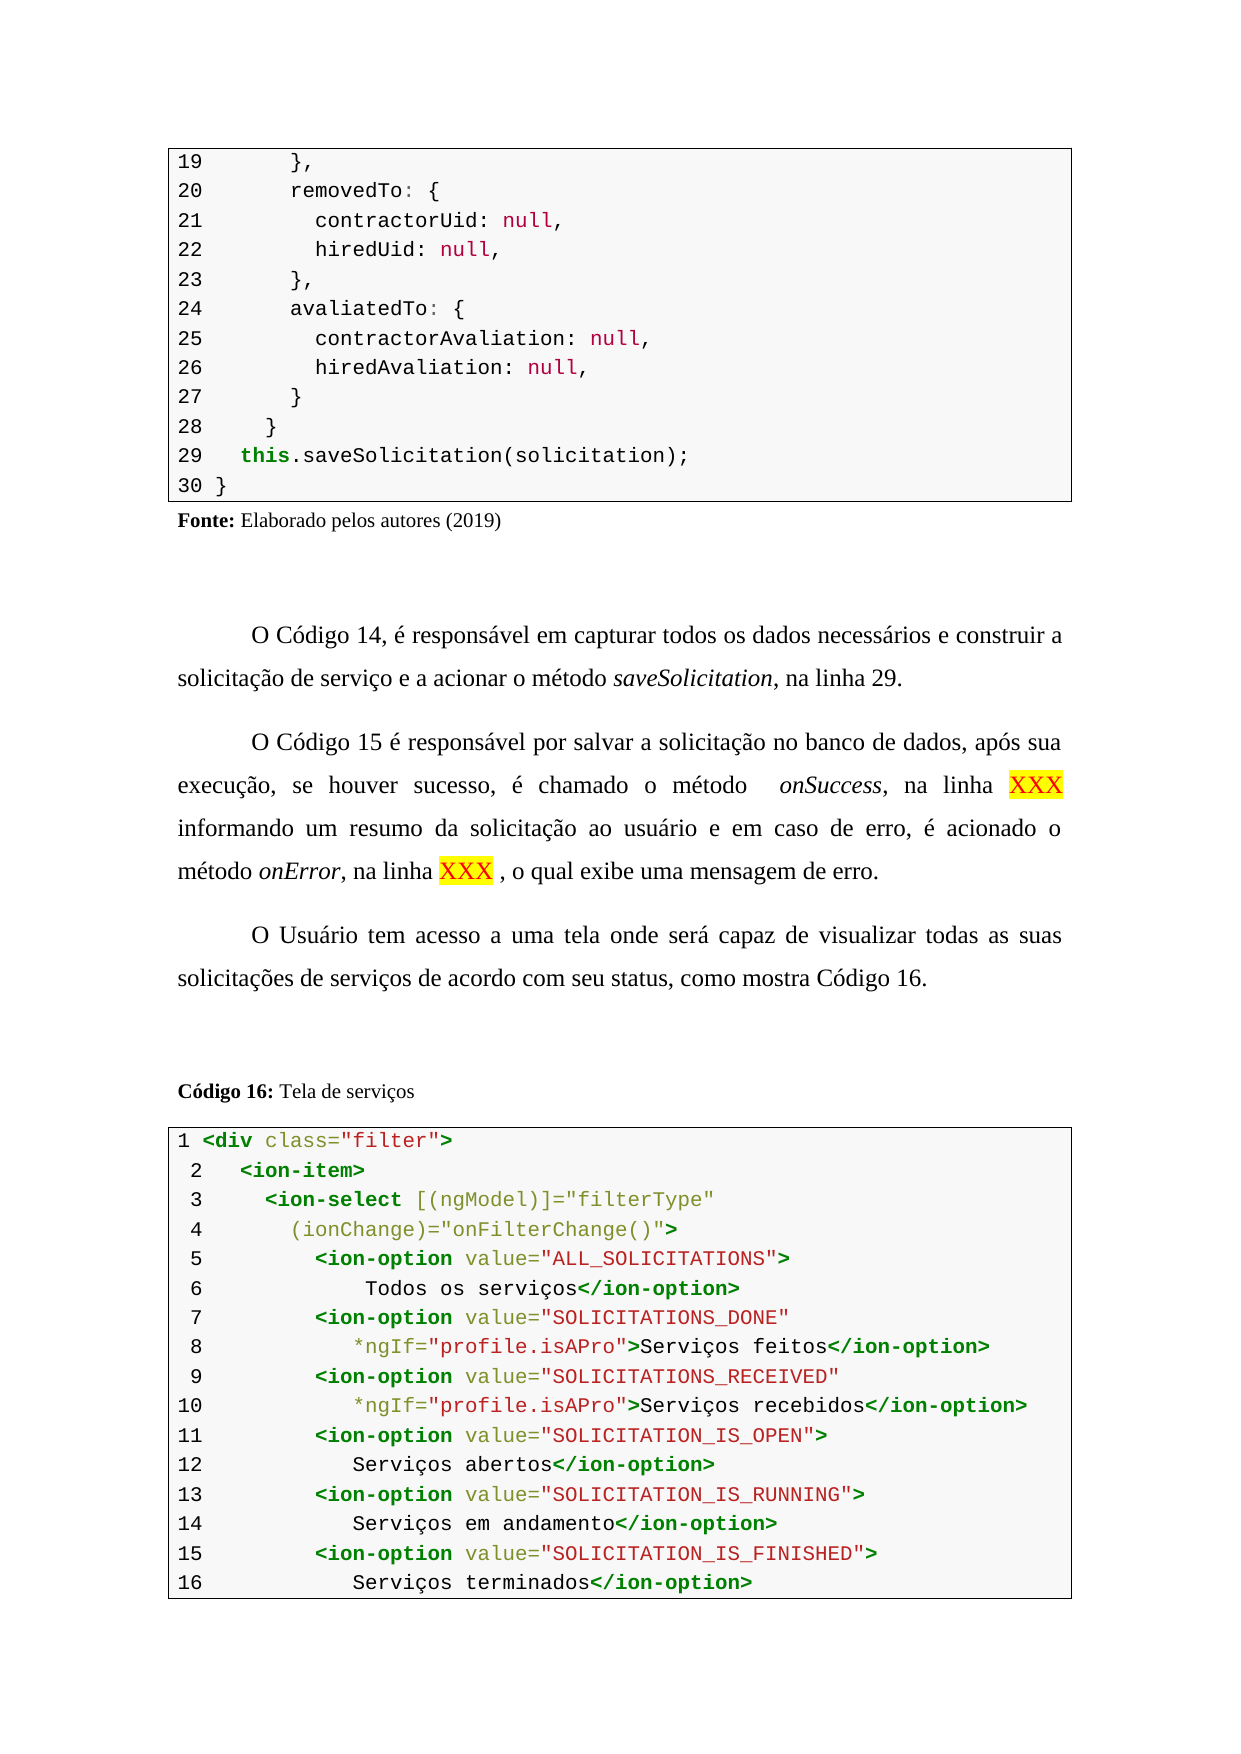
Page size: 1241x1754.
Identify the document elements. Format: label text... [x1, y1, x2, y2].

text 23 }, [169, 266, 1071, 292]
text O Código 15 é responsável por salvar a solicitação no banco de dados, após sua execução, se houver sucesso, é chamado o método onSuccess, na linha XXX informando um resumo da solicitação ao usuário e em caso de erro, é acionado o método onError, na linha XXX , o qual exibe uma mensagem de erro. [177, 727, 1063, 885]
text 8 *ngIf="profile.isAPro">Serviços feitos</ion-option> [169, 1333, 1071, 1360]
text 11 <ion-option value="SOLICITATION_IS_OPEN"> [169, 1422, 1071, 1448]
text 25 contractorAvaliation: null, [169, 324, 1071, 351]
text 29 this.saveSolicitation(solicitation); [169, 442, 1071, 469]
text 10 *ngIf="profile.isAPro">Serviços recebidos</ion-option> [169, 1392, 1071, 1419]
text 14 Serviços em andamento</ion-option> [169, 1510, 1071, 1537]
text 24 avaliatedTo: { [169, 295, 1071, 322]
text 6 Todos os serviços</ion-option> [169, 1274, 1071, 1301]
text 7 <ion-option value="SOLICITATIONS_DONE" [169, 1304, 1071, 1331]
text 28 } [169, 413, 1071, 440]
text 15 <ion-option value="SOLICITATION_IS_FINISHED"> [169, 1540, 1071, 1566]
text 5 <ion-option value="ALL_SOLICITATIONS"> [169, 1245, 1071, 1272]
text 1 <div class="filter"> [169, 1128, 1071, 1154]
text O Usuário tem acesso a uma tela onde será capaz de visualizar todas as suas solicitações de serviços de acordo com seu status, como mostra Código 16. [177, 920, 1063, 992]
text 3 <ion-select [(ngModel)]="filterType" [169, 1186, 1071, 1213]
text 16 Serviços terminados</ion-option> [169, 1569, 1071, 1598]
text 22 hiredUid: null, [169, 236, 1071, 263]
text 30 } [169, 472, 1071, 501]
text 21 contractorUid: null, [169, 207, 1071, 233]
text Fonte: Elaborado pelos autores (2019) [177, 508, 1063, 532]
text 4 (ionChange)="onFilterChange()"> [169, 1215, 1071, 1242]
text 2 <ion-item> [169, 1156, 1071, 1183]
text 20 removedTo: { [169, 177, 1071, 204]
text 26 hiredAvaliation: null, [169, 354, 1071, 381]
text O Código 14, é responsável em capturar todos os dados necessários e construir a solicitação de serviço e a acionar o método saveSolicitation, na linha 29. [177, 620, 1063, 692]
text 19 }, [169, 149, 1071, 174]
text 13 <ion-option value="SOLICITATION_IS_RUNNING"> [169, 1481, 1071, 1507]
text Código 16: Tela de serviços [177, 1078, 1063, 1103]
text 9 <ion-option value="SOLICITATIONS_RECEIVED" [169, 1363, 1071, 1389]
text 12 Serviços abertos</ion-option> [169, 1451, 1071, 1478]
text 27 } [169, 383, 1071, 410]
